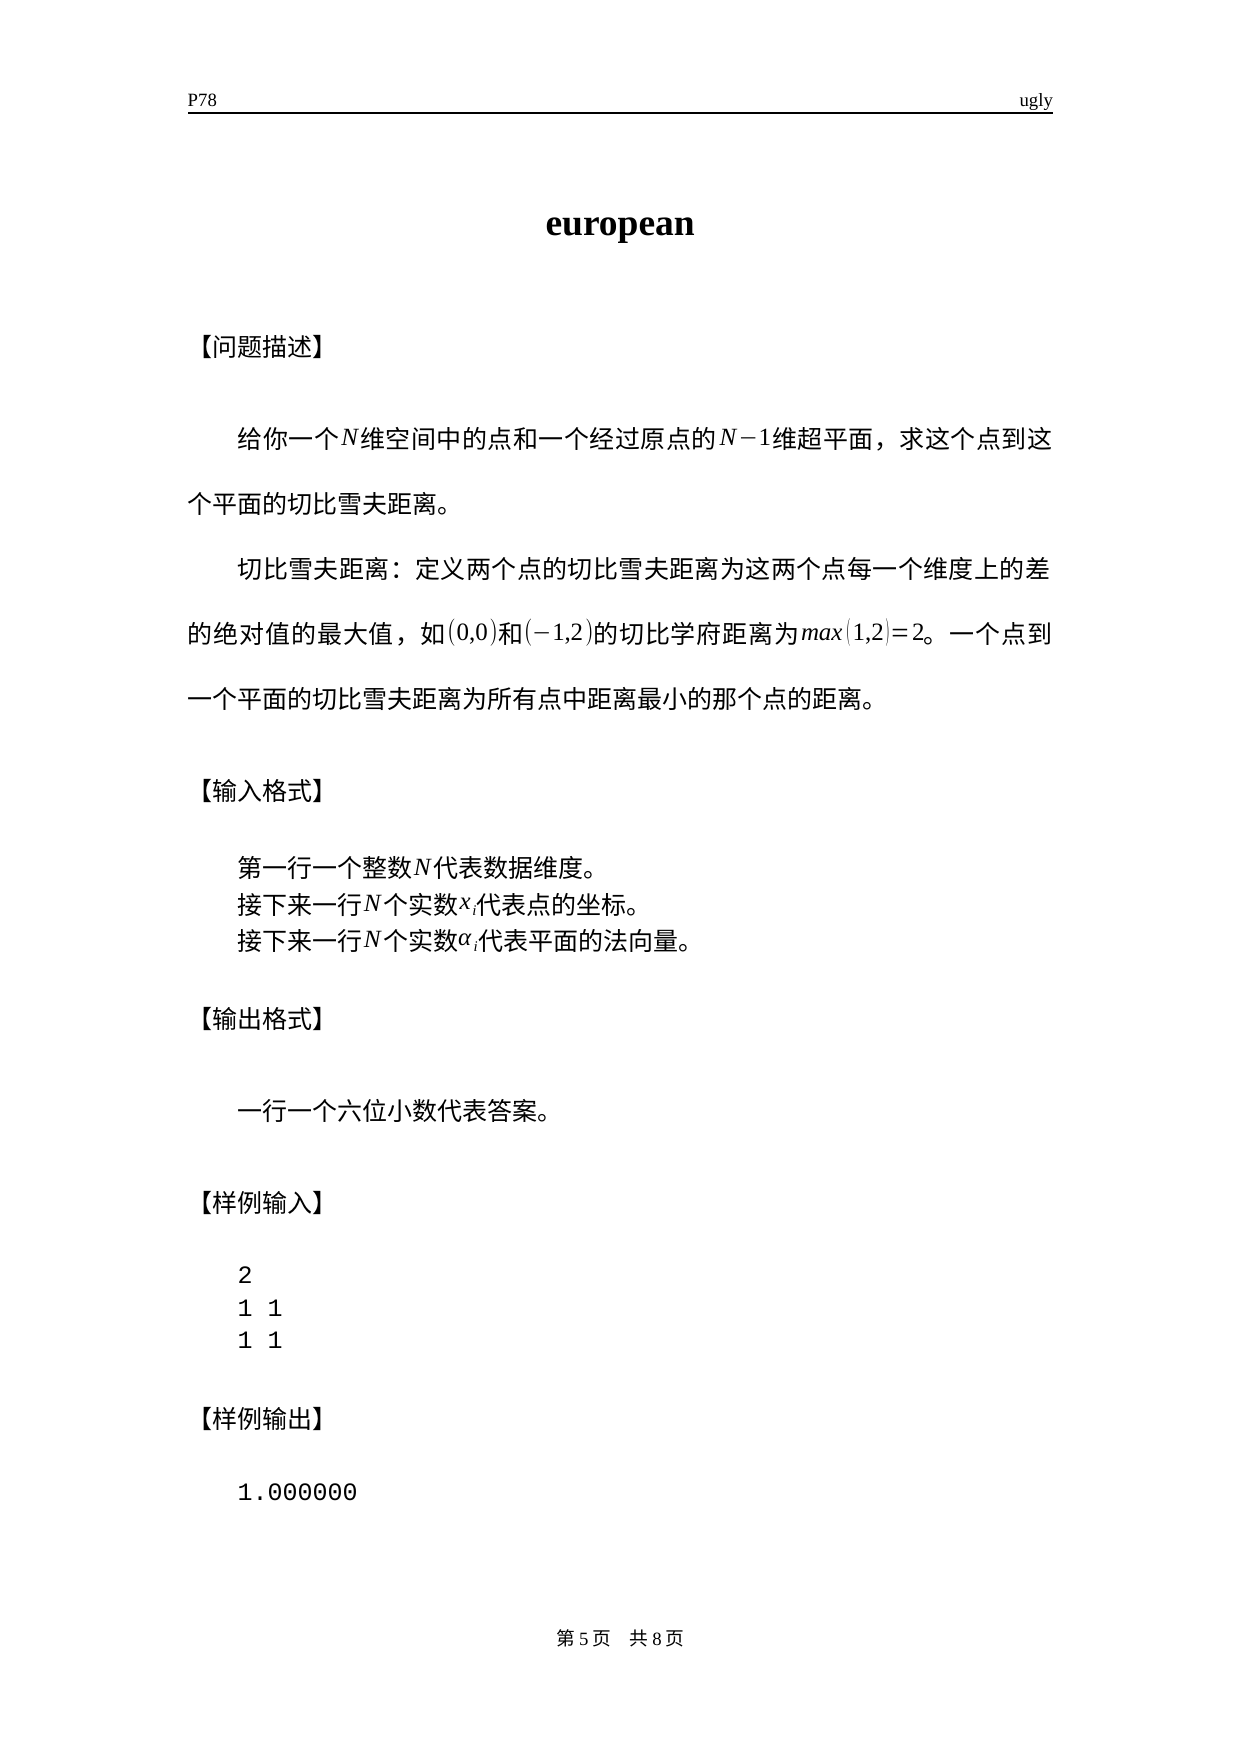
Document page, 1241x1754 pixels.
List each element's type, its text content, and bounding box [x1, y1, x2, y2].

text 【输入格式】 [187, 757, 1053, 822]
text european [187, 189, 1053, 254]
text 1.000000 [187, 1478, 1053, 1510]
text 一行一个六位小数代表答案。 [187, 1077, 1053, 1142]
text 第一行一个整数代表数据维度。 [187, 849, 1053, 885]
text 给你一个维空间中的点和一个经过原点的维超平面，求这个点到这个平面的切比雪夫距离。 [187, 405, 1053, 535]
text 【问题描述】 [187, 313, 1053, 378]
text 接下来一行个实数代表点的坐标。 [187, 885, 1053, 921]
text 【样例输入】 [187, 1169, 1053, 1234]
text 1 1 [187, 1293, 1053, 1326]
text 【输出格式】 [187, 985, 1053, 1050]
text 2 [187, 1261, 1053, 1293]
text 1 1 [187, 1326, 1053, 1358]
text 接下来一行个实数代表平面的法向量。 [187, 921, 1053, 958]
text 切比雪夫距离：定义两个点的切比雪夫距离为这两个点每一个维度上的差的绝对值的最大值，如和的切比学府距离为。一个点到一个平面的切比雪夫距离为所有点中距离最小的那个点的距离。 [187, 535, 1053, 730]
text 【样例输出】 [187, 1386, 1053, 1451]
